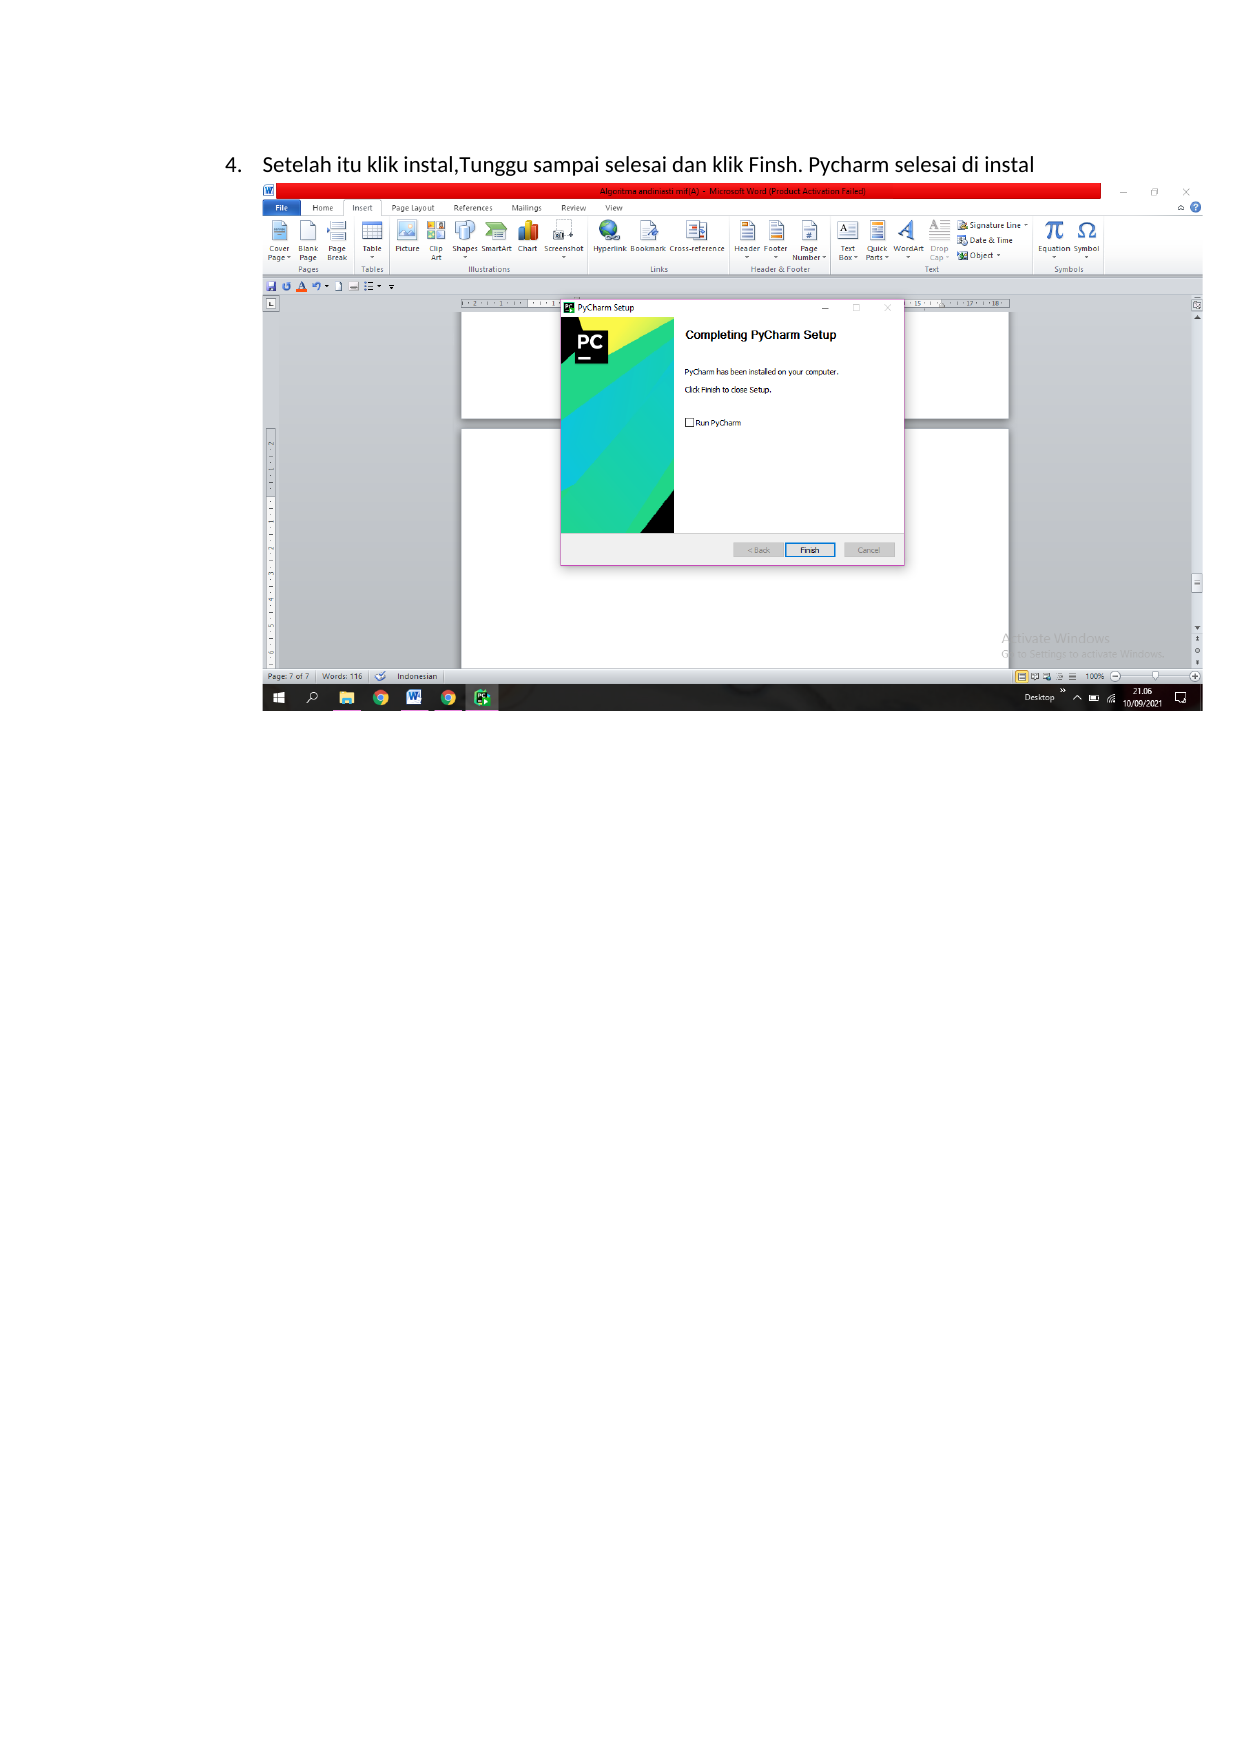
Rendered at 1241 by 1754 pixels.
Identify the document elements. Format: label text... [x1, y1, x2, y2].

list Setelah itu klik instal,Tunggu sampai selesai dan klik Finsh. Pycharm selesai di instal [225, 150, 1090, 178]
picture [262, 182, 1203, 711]
